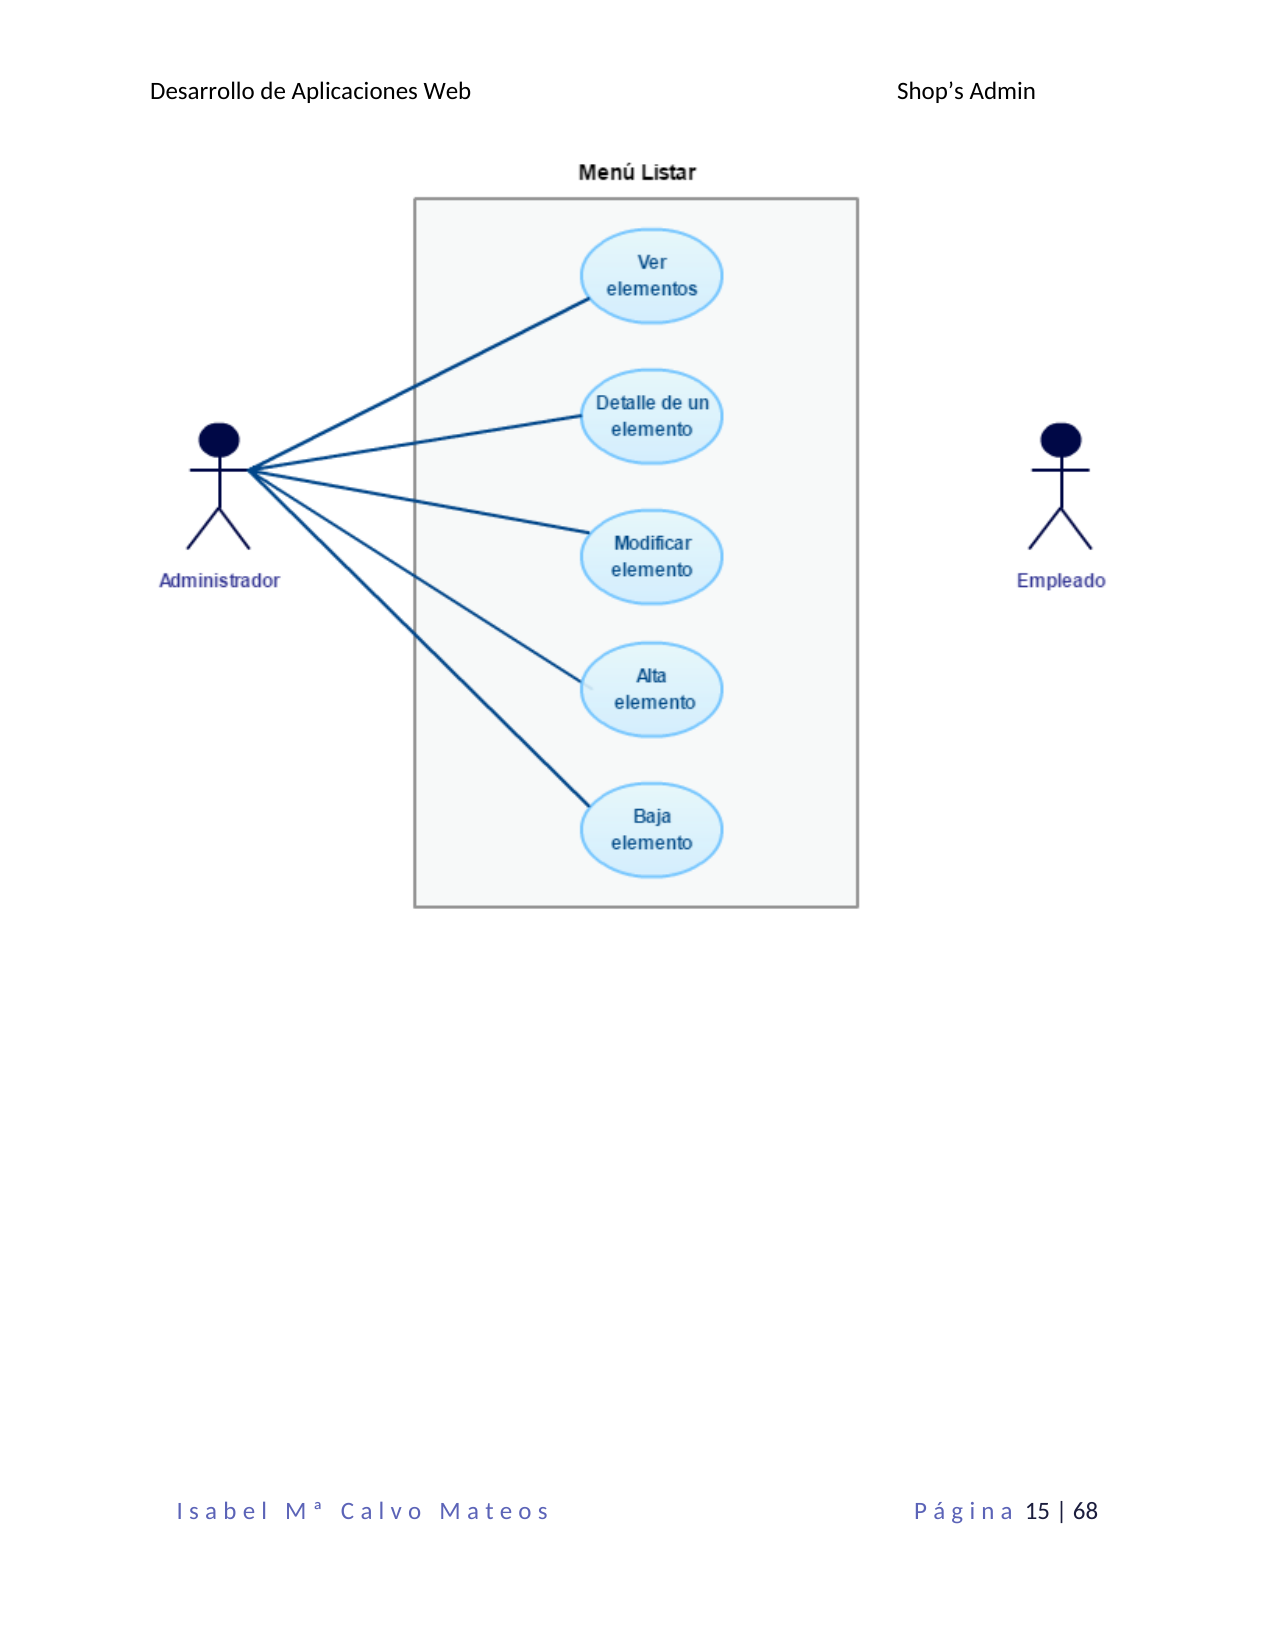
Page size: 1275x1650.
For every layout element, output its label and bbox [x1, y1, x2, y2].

picture [150, 150, 1125, 923]
